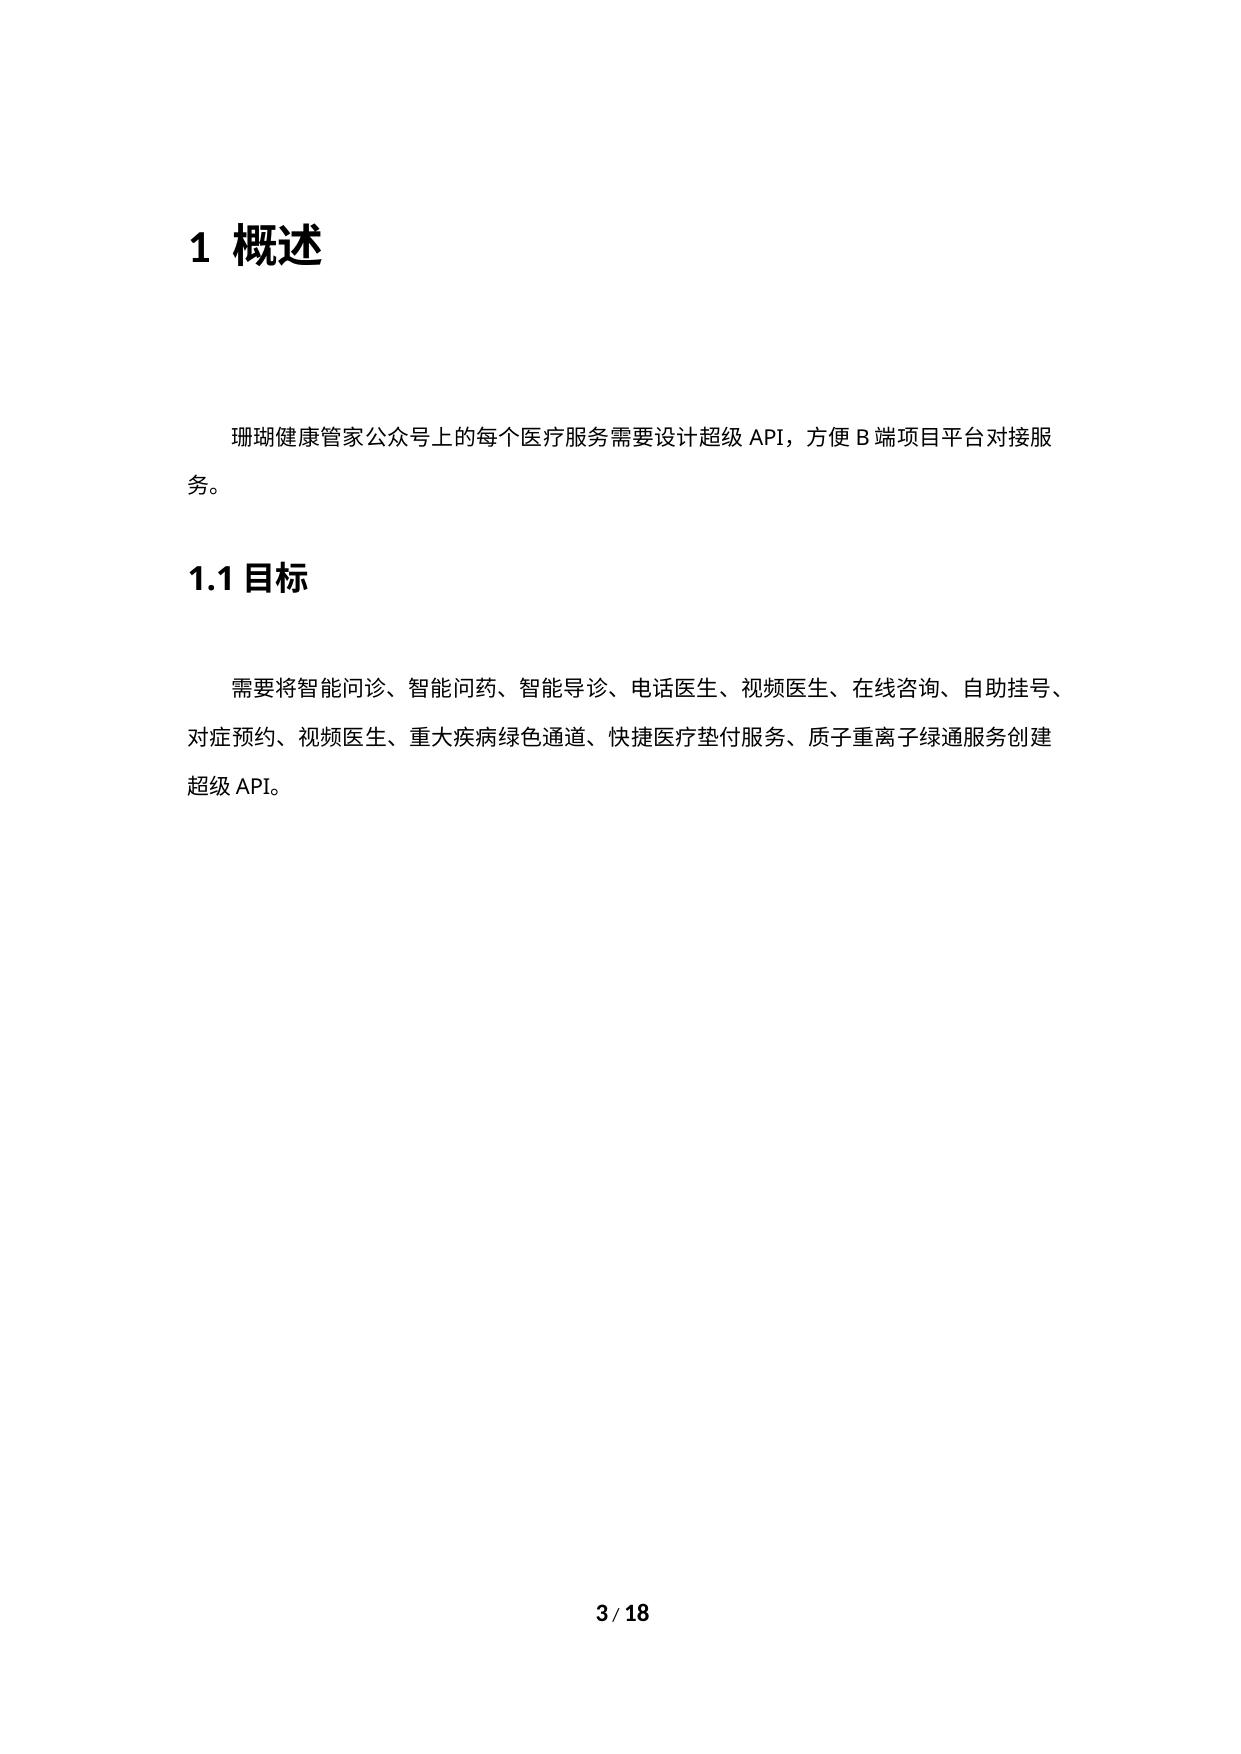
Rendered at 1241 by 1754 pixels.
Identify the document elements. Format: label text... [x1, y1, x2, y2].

text 珊瑚健康管家公众号上的每个医疗服务需要设计超级API，方便B端项目平台对接服务。 [187, 419, 1053, 501]
subtitle 概述 [187, 194, 1053, 291]
subtitle 1.1目标 [187, 543, 1053, 608]
text 需要将智能问诊、智能问药、智能导诊、电话医生、视频医生、在线咨询、自助挂号、对症预约、视频医生、重大疾病绿色通道、快捷医疗垫付服务、质子重离子绿通服务创建超级API。 [187, 671, 1053, 801]
